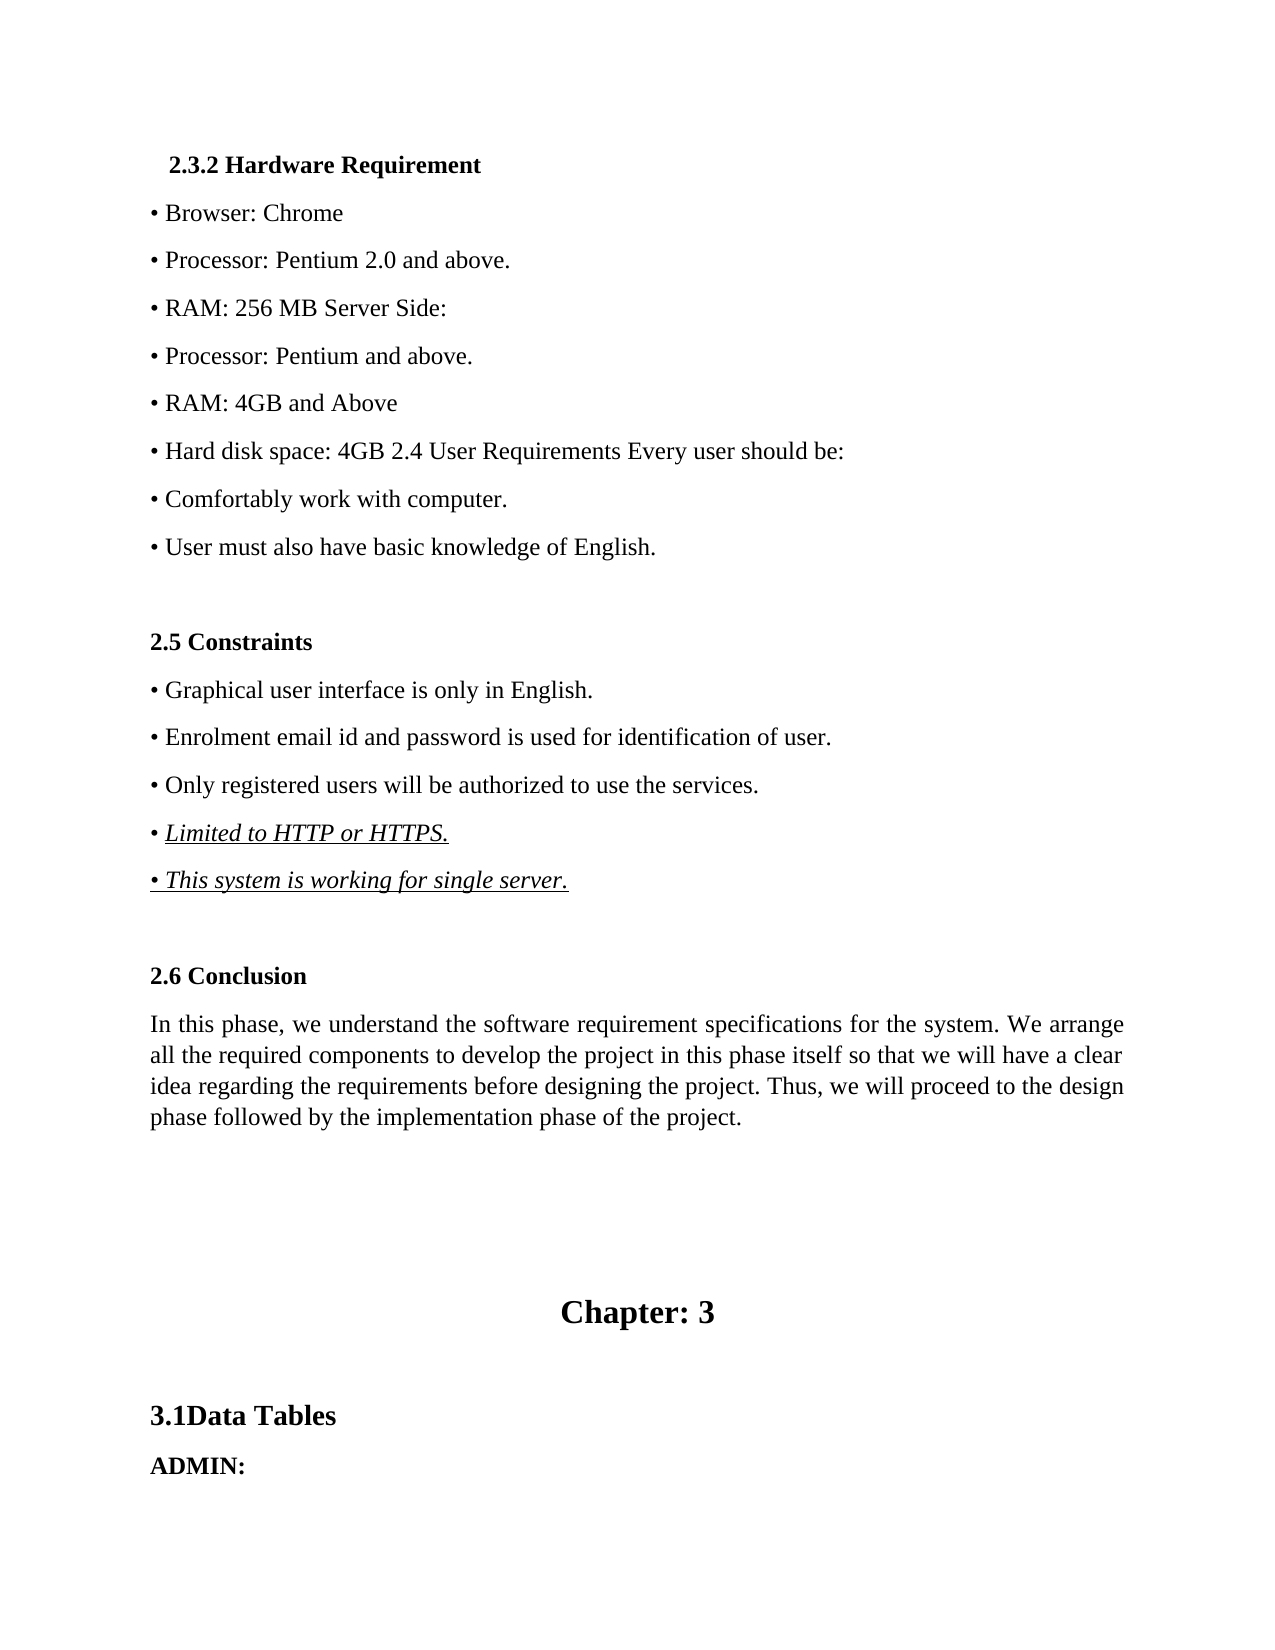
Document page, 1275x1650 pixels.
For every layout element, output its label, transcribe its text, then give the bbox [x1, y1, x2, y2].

text 2.5 Constraints [150, 627, 1125, 656]
text • RAM: 4GB and Above [150, 388, 1125, 417]
text ADMIN: [150, 1451, 1125, 1480]
text 3.1Data Tables [150, 1398, 1125, 1432]
text • RAM: 256 MB Server Side: [150, 293, 1125, 322]
text • Graphical user interface is only in English. [150, 675, 1125, 703]
text • Processor: Pentium and above. [150, 341, 1125, 369]
text In this phase, we understand the software requirement specifications for the system. We arrange all the required components to develop the project in this phase itself so that we will have a clear idea regarding the requirements before designing the project. Thus, we will proceed to the design phase followed by the implementation phase of the project. [150, 1009, 1125, 1131]
text • Hard disk space: 4GB 2.4 User Requirements Every user should be: [150, 436, 1125, 465]
text • Enrolment email id and password is used for identification of user. [150, 722, 1125, 751]
text • Only registered users will be authorized to use the services. [150, 770, 1125, 799]
text • Comfortably work with computer. [150, 484, 1125, 513]
text • This system is working for single server. [150, 866, 1125, 894]
text Chapter: 3 [150, 1293, 1125, 1331]
text 2.6 Conclusion [150, 961, 1125, 990]
text • Browser: Chrome [150, 198, 1125, 226]
text 2.3.2 Hardware Requirement [150, 150, 1125, 179]
text • Processor: Pentium 2.0 and above. [150, 245, 1125, 274]
text • Limited to HTTP or HTTPS. [150, 818, 1125, 847]
text • User must also have basic knowledge of English. [150, 532, 1125, 560]
